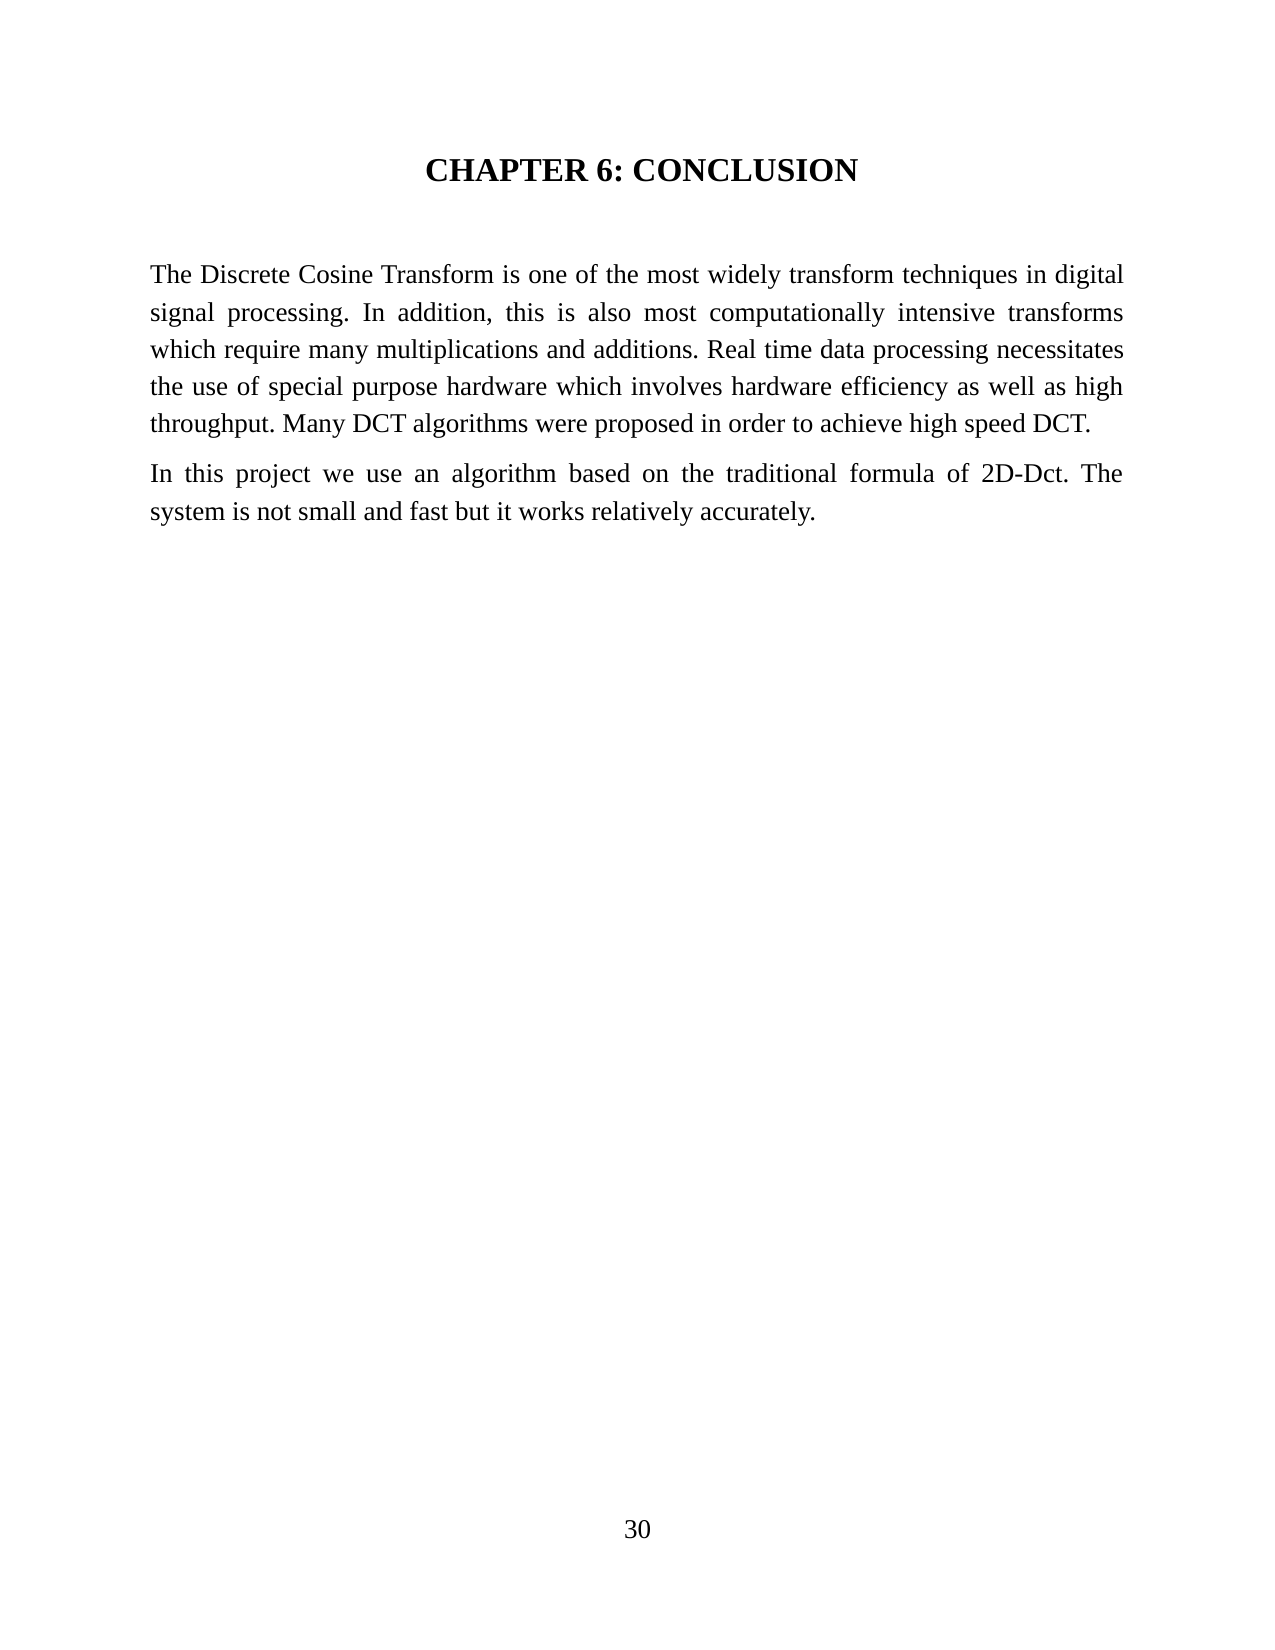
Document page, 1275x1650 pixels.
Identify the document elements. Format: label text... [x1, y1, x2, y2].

text The Discrete Cosine Transform is one of the most widely transform techniques in digital signal processing. In addition, this is also most computationally intensive transforms which require many multiplications and additions. Real time data processing necessitates the use of special purpose hardware which involves hardware efficiency as well as high throughput. Many DCT algorithms were proposed in order to achieve high speed DCT. [150, 258, 1125, 439]
subtitle CHAPTER 6: CONCLUSION [150, 150, 1125, 188]
text In this project we use an algorithm based on the traditional formula of 2D-Dct. The system is not small and fast but it works relatively accurately. [150, 457, 1125, 526]
